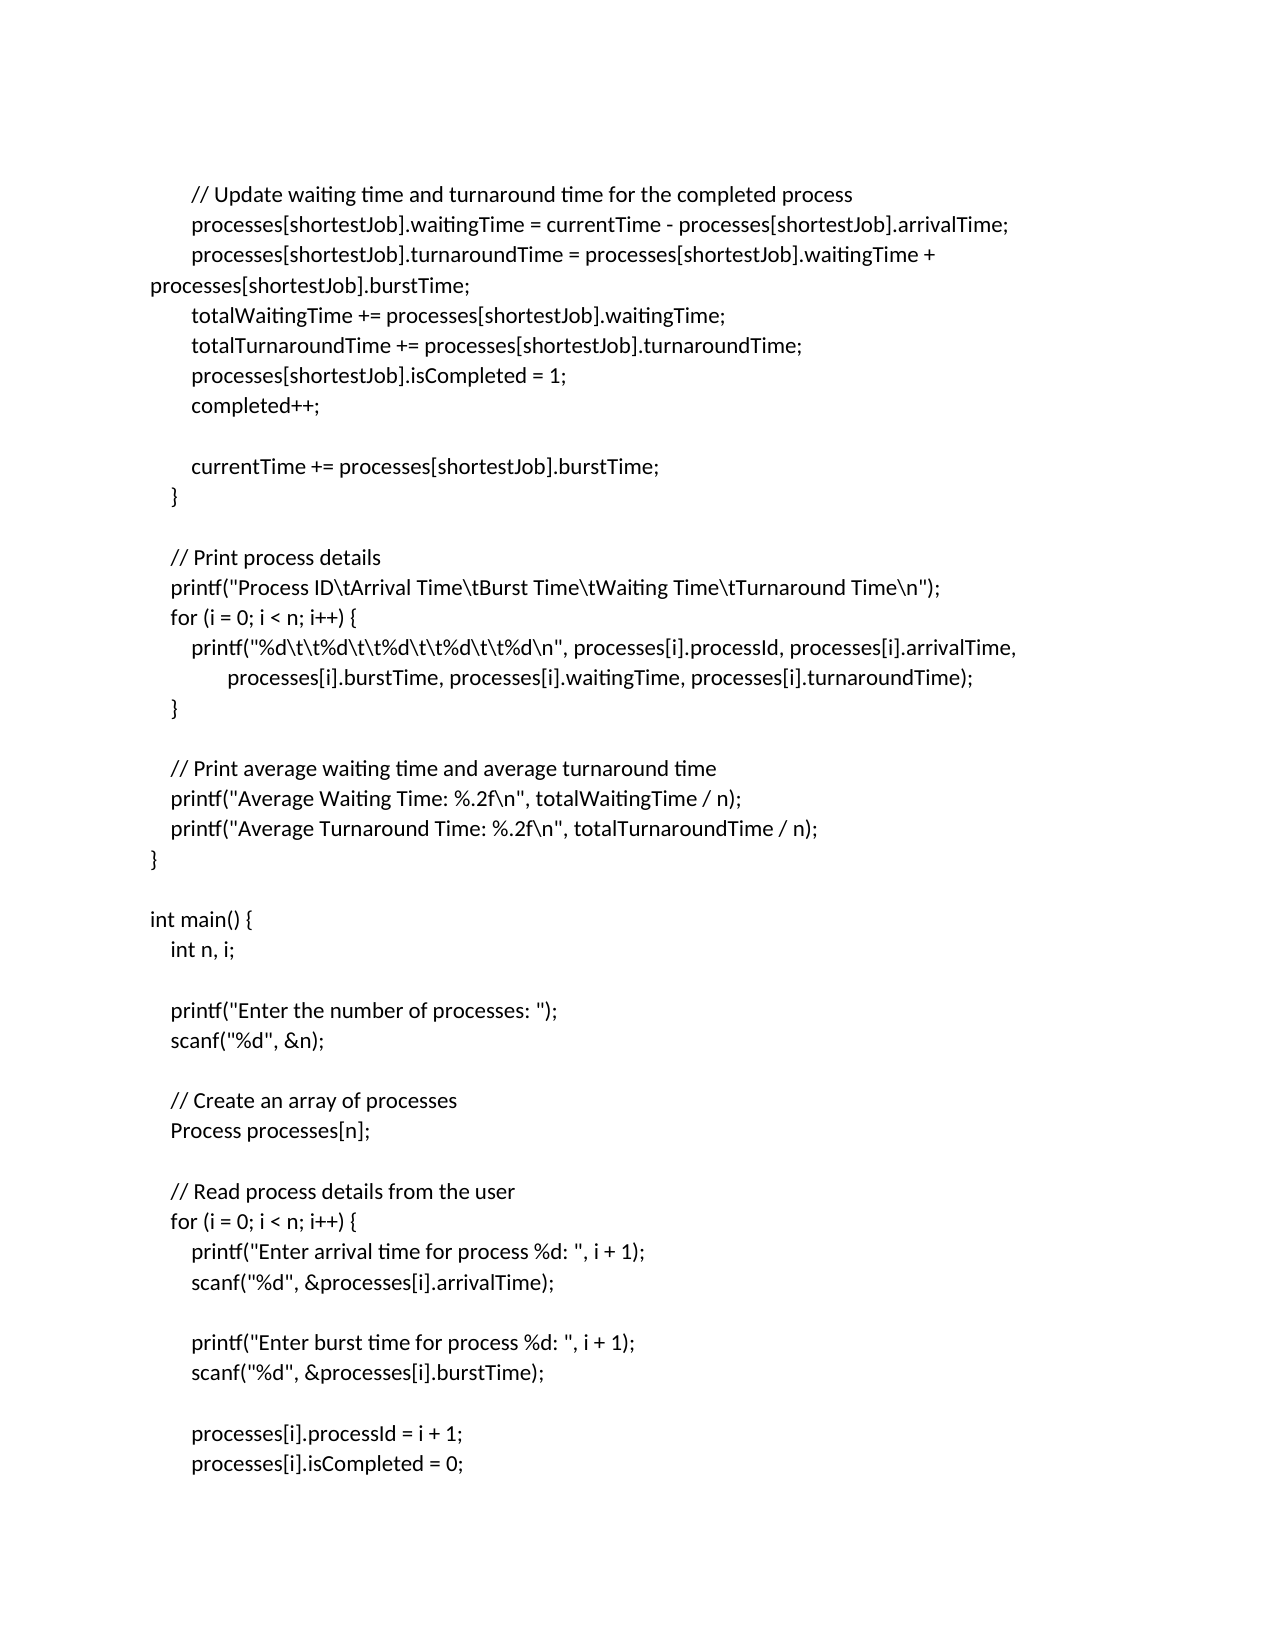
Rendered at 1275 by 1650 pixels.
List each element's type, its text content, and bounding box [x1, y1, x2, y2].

text } [150, 482, 1125, 510]
text printf("%d\t\t%d\t\t%d\t\t%d\t\t%d\n", processes[i].processId, processes[i].arrivalTime, [150, 633, 1125, 661]
text int n, i; [150, 935, 1125, 963]
text processes[i].processId = i + 1; [150, 1419, 1125, 1447]
text printf("Average Waiting Time: %.2f\n", totalWaitingTime / n); [150, 784, 1125, 812]
text scanf("%d", &processes[i].arrivalTime); [150, 1268, 1125, 1296]
text totalWaitingTime += processes[shortestJob].waitingTime; [150, 301, 1125, 329]
text printf("Enter the number of processes: "); [150, 996, 1125, 1024]
text // Read process details from the user [150, 1177, 1125, 1205]
text Process processes[n]; [150, 1117, 1125, 1145]
text for (i = 0; i < n; i++) { [150, 1207, 1125, 1235]
text // Print process details [150, 543, 1125, 571]
text int main() { [150, 905, 1125, 933]
text totalTurnaroundTime += processes[shortestJob].turnaroundTime; [150, 331, 1125, 359]
text // Create an array of processes [150, 1086, 1125, 1114]
text } [150, 845, 1125, 873]
text scanf("%d", &n); [150, 1026, 1125, 1054]
text printf("Average Turnaround Time: %.2f\n", totalTurnaroundTime / n); [150, 814, 1125, 843]
text printf("Enter arrival time for process %d: ", i + 1); [150, 1237, 1125, 1266]
text } [150, 694, 1125, 722]
text processes[shortestJob].turnaroundTime = processes[shortestJob].waitingTime + processes[shortestJob].burstTime; [150, 241, 1125, 299]
text processes[shortestJob].waitingTime = currentTime - processes[shortestJob].arrivalTime; [150, 210, 1125, 238]
text for (i = 0; i < n; i++) { [150, 603, 1125, 631]
text // Update waiting time and turnaround time for the completed process [150, 180, 1125, 208]
text printf("Enter burst time for process %d: ", i + 1); [150, 1328, 1125, 1356]
text currentTime += processes[shortestJob].burstTime; [150, 452, 1125, 480]
text // Print average waiting time and average turnaround time [150, 754, 1125, 782]
text printf("Process ID\tArrival Time\tBurst Time\tWaiting Time\tTurnaround Time\n"); [150, 573, 1125, 601]
text scanf("%d", &processes[i].burstTime); [150, 1358, 1125, 1386]
text completed++; [150, 392, 1125, 420]
text processes[i].burstTime, processes[i].waitingTime, processes[i].turnaroundTime); [150, 663, 1125, 692]
text processes[shortestJob].isCompleted = 1; [150, 361, 1125, 389]
text processes[i].isCompleted = 0; [150, 1449, 1125, 1477]
